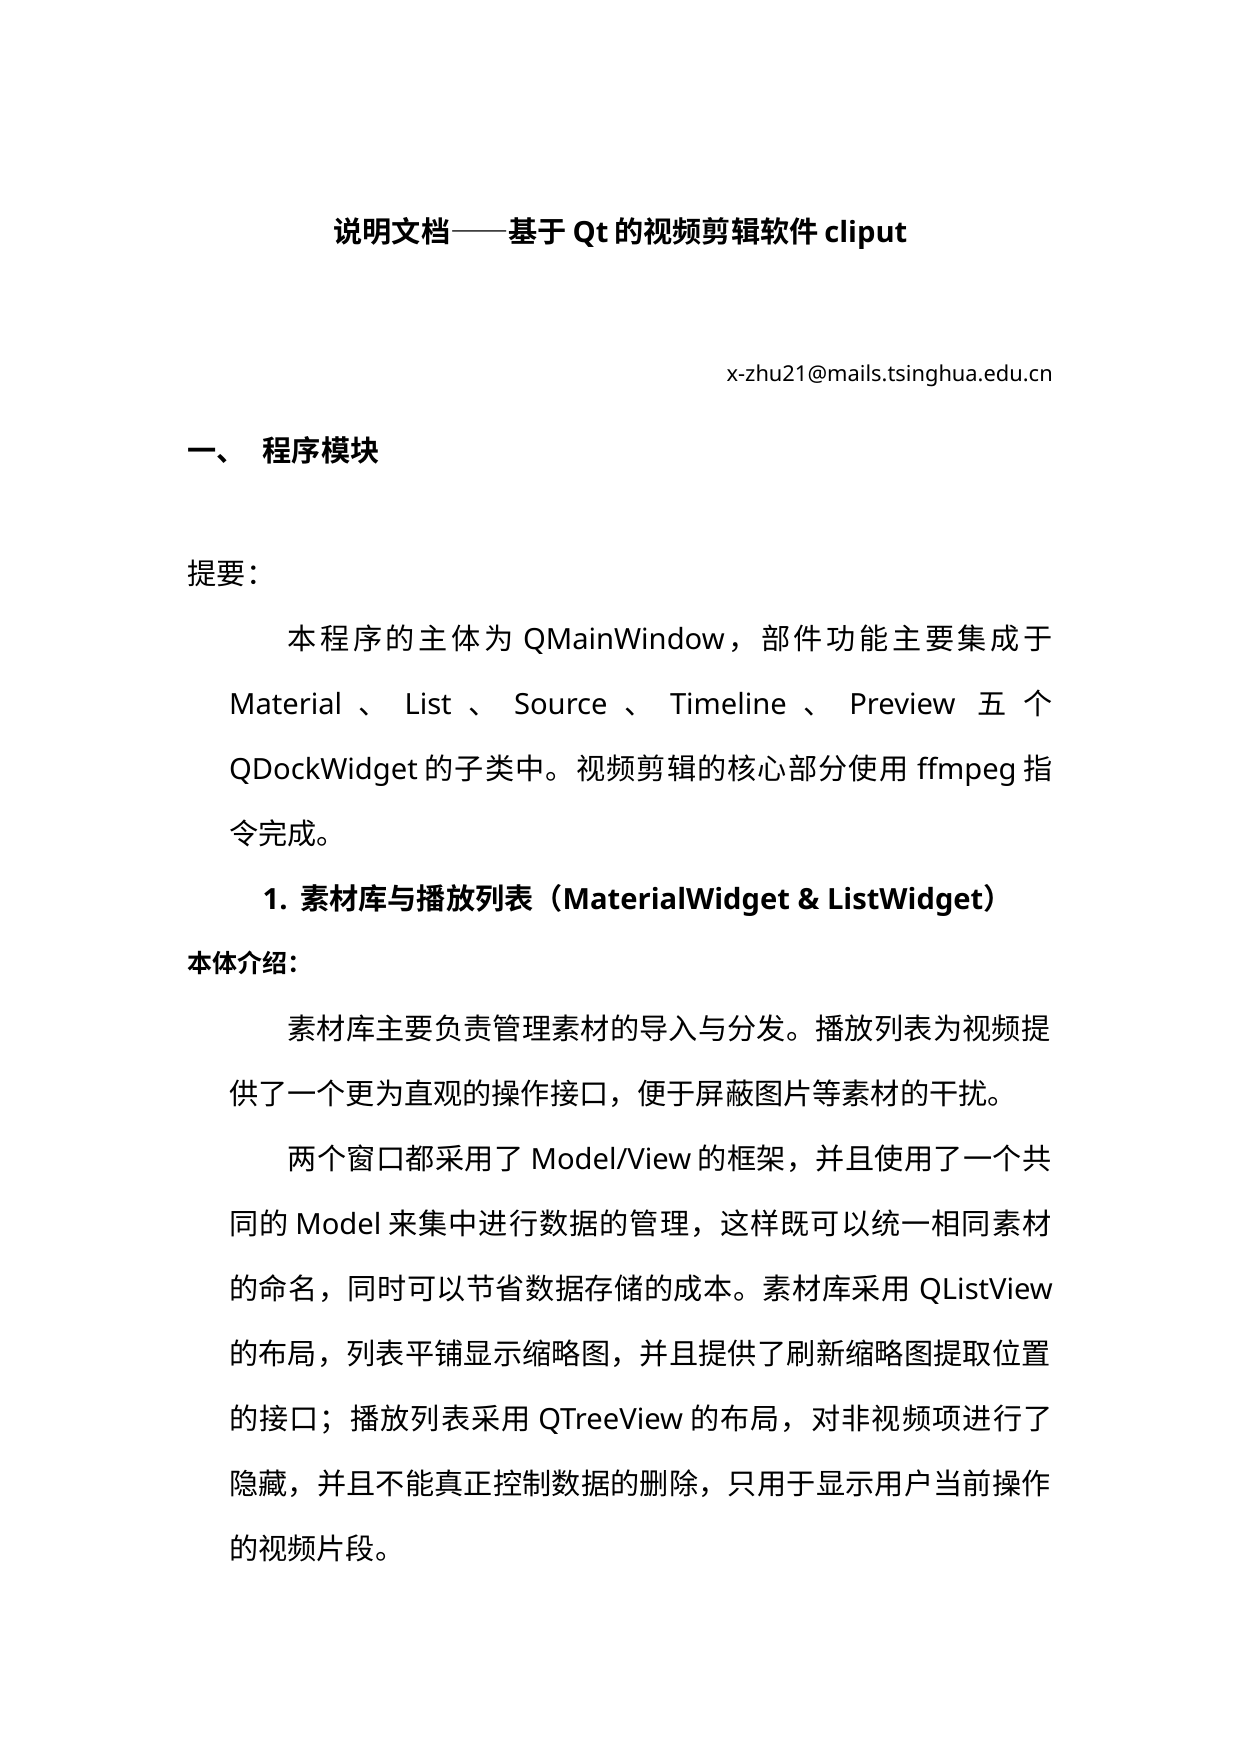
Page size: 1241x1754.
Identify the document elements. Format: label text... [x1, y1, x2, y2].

list 素材库与播放列表（MaterialWidget & ListWidget） [262, 864, 1053, 929]
text 素材库主要负责管理素材的导入与分发。播放列表为视频提供了一个更为直观的操作接口，便于屏蔽图片等素材的干扰。 [229, 994, 1053, 1124]
text 提要： [187, 539, 1053, 604]
text x-zhu21@mails.tsinghua.edu.cn [187, 356, 1053, 389]
subtitle 说明文档——基于Qt的视频剪辑软件cliput [187, 197, 1053, 262]
text 本体介绍： [187, 929, 1053, 994]
subtitle 程序模块 [187, 416, 1053, 481]
text 两个窗口都采用了Model/View的框架，并且使用了一个共同的Model来集中进行数据的管理，这样既可以统一相同素材的命名，同时可以节省数据存储的成本。素材库采用QListView的布局，列表平铺显示缩略图，并且提供了刷新缩略图提取位置的接口；播放列表采用QTreeView的布局，对非视频项进行了隐藏，并且不能真正控制数据的删除，只用于显示用户当前操作的视频片段。 [229, 1124, 1053, 1579]
text 本程序的主体为QMainWindow，部件功能主要集成于Material、List、Source、Timeline、Preview五个QDockWidget的子类中。视频剪辑的核心部分使用ffmpeg指令完成。 [229, 604, 1053, 864]
